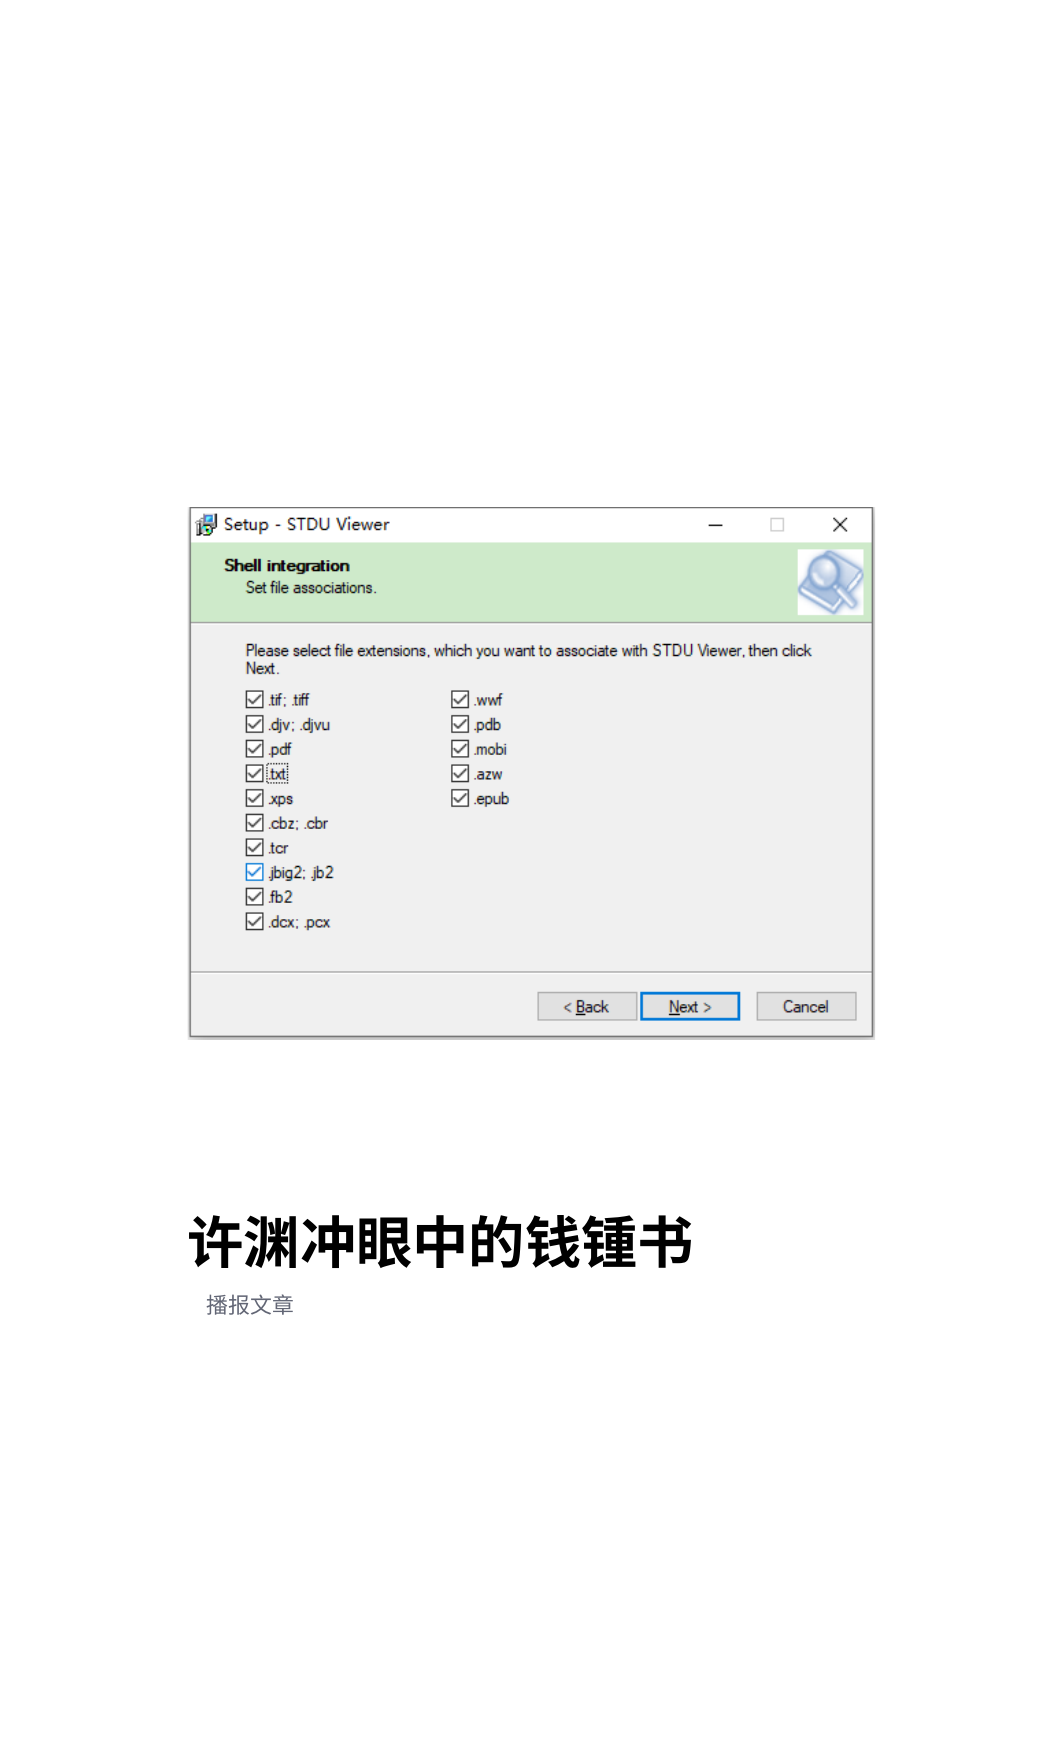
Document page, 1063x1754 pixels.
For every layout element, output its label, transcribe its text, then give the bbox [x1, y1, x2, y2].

text 许渊冲眼中的钱锺书 [187, 1190, 876, 1287]
picture [187, 507, 876, 1040]
text 播报文章 [206, 1287, 876, 1320]
